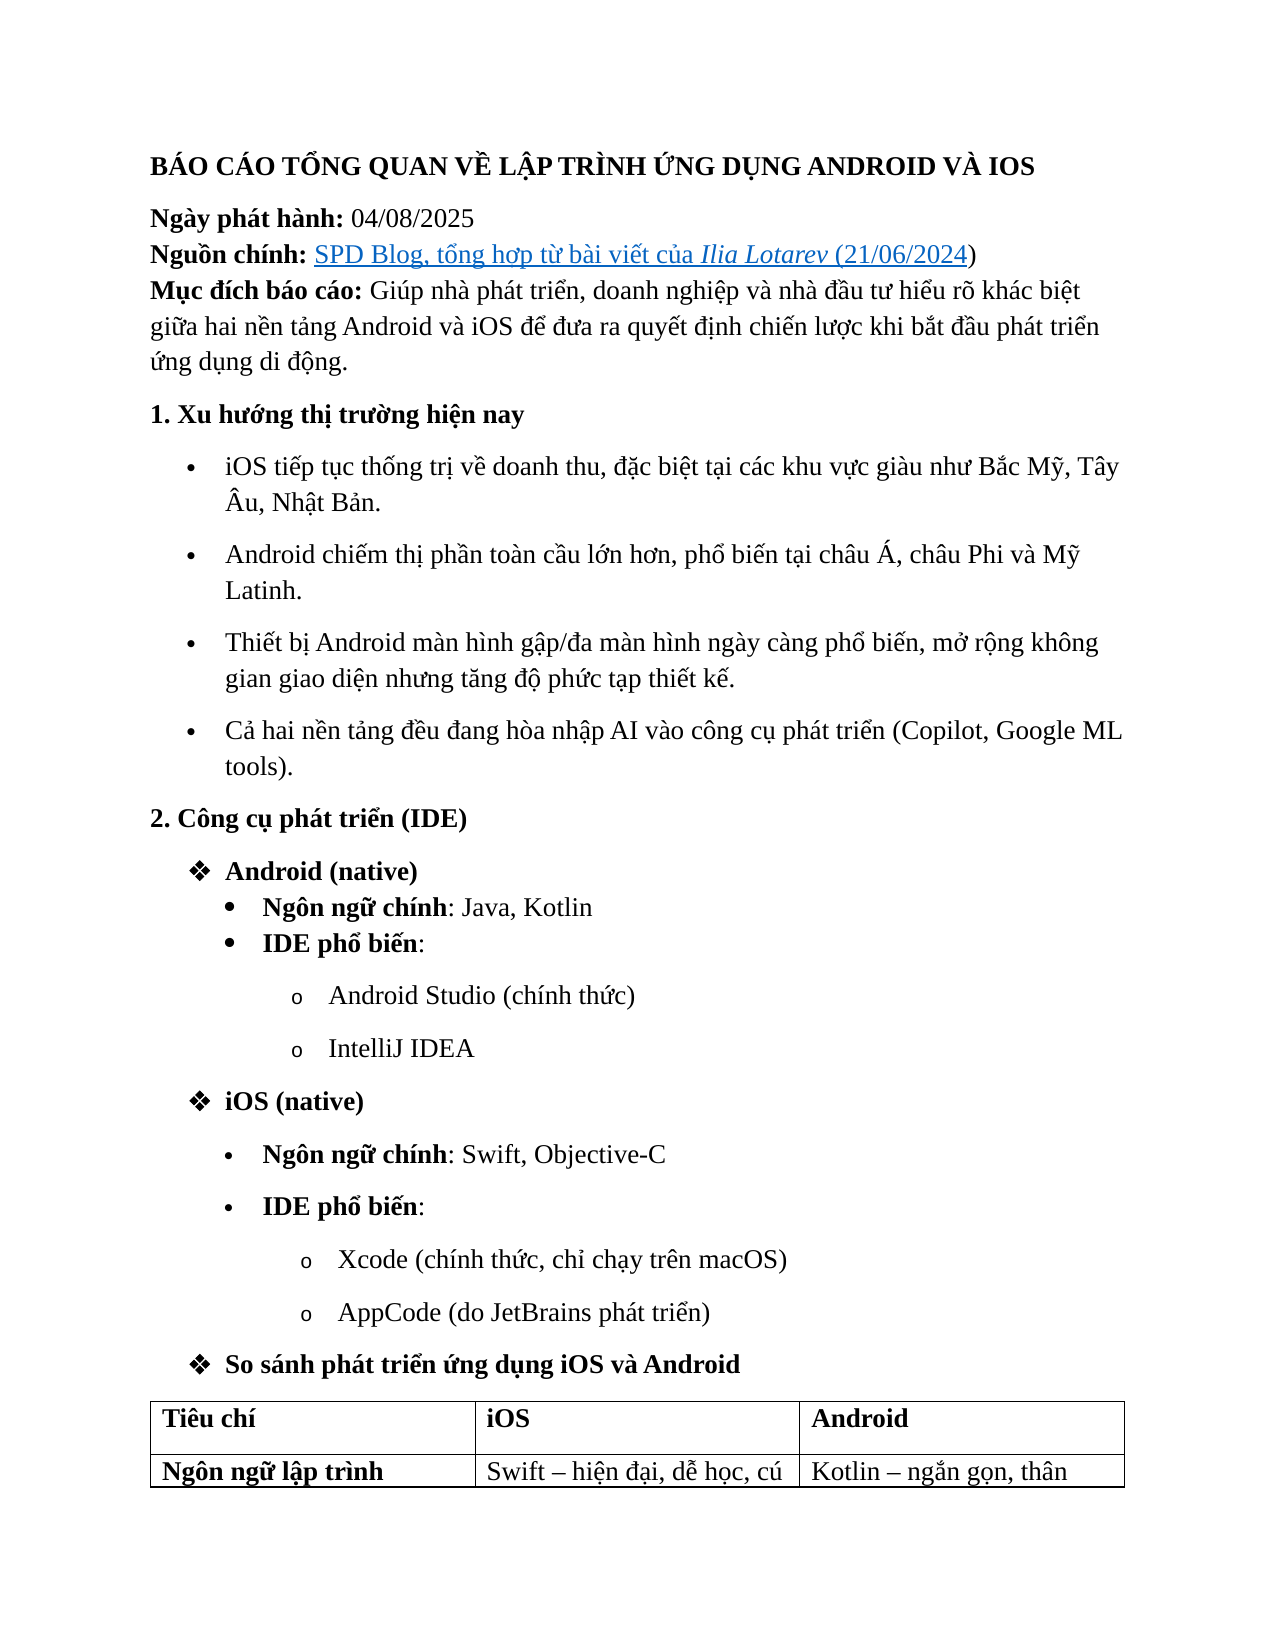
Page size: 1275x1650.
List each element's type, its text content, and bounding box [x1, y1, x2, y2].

list Android Studio (chính thức) [291, 979, 1125, 1011]
text 1. Xu hướng thị trường hiện nay [150, 398, 1125, 429]
table_header Tiêu chí [151, 1402, 475, 1454]
list Ngôn ngữ chính: Swift, Objective-C [225, 1138, 1125, 1169]
list Android chiếm thị phần toàn cầu lớn hơn, phổ biến tại châu Á, châu Phi và Mỹ Latinh. [187, 538, 1125, 605]
list IDE phổ biến: [225, 927, 1125, 958]
text BÁO CÁO TỔNG QUAN VỀ LẬP TRÌNH ỨNG DỤNG ANDROID VÀ IOS [150, 150, 1125, 181]
table_header iOS [476, 1402, 799, 1454]
list iOS (native) [187, 1085, 1125, 1117]
list IntelliJ IDEA [291, 1032, 1125, 1064]
table_cell Ngôn ngữ lập trình [151, 1455, 475, 1486]
text Ngày phát hành: 04/08/2025 Nguồn chính: SPD Blog, tổng hợp từ bài viết của Ilia Lotarev (21/06/2024) Mục đích báo cáo: Giúp nhà phát triển, doanh nghiệp và nhà đầu tư hiểu rõ khác biệt giữa hai nền tảng Android và iOS để đưa ra quyết định chiến lược khi bắt đầu phát triển ứng dụng di động. [150, 202, 1125, 376]
list Cả hai nền tảng đều đang hòa nhập AI vào công cụ phát triển (Copilot, Google ML tools). [187, 714, 1125, 781]
list iOS tiếp tục thống trị về doanh thu, đặc biệt tại các khu vực giàu như Bắc Mỹ, Tây Âu, Nhật Bản. [187, 450, 1125, 517]
list So sánh phát triển ứng dụng iOS và Android [187, 1348, 1125, 1380]
list AppCode (do JetBrains phát triển) [300, 1296, 1125, 1327]
list Thiết bị Android màn hình gập/đa màn hình ngày càng phổ biến, mở rộng không gian giao diện nhưng tăng độ phức tạp thiết kế. [187, 626, 1125, 693]
list Xcode (chính thức, chỉ chạy trên macOS) [300, 1243, 1125, 1274]
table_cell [476, 1455, 799, 1486]
text 2. Công cụ phát triển (IDE) [150, 803, 1125, 834]
table_header Android [800, 1402, 1124, 1454]
list Ngôn ngữ chính: Java, Kotlin [225, 891, 1125, 922]
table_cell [800, 1455, 1124, 1486]
list Android (native) [187, 855, 1125, 886]
list IDE phổ biến: [225, 1190, 1125, 1221]
